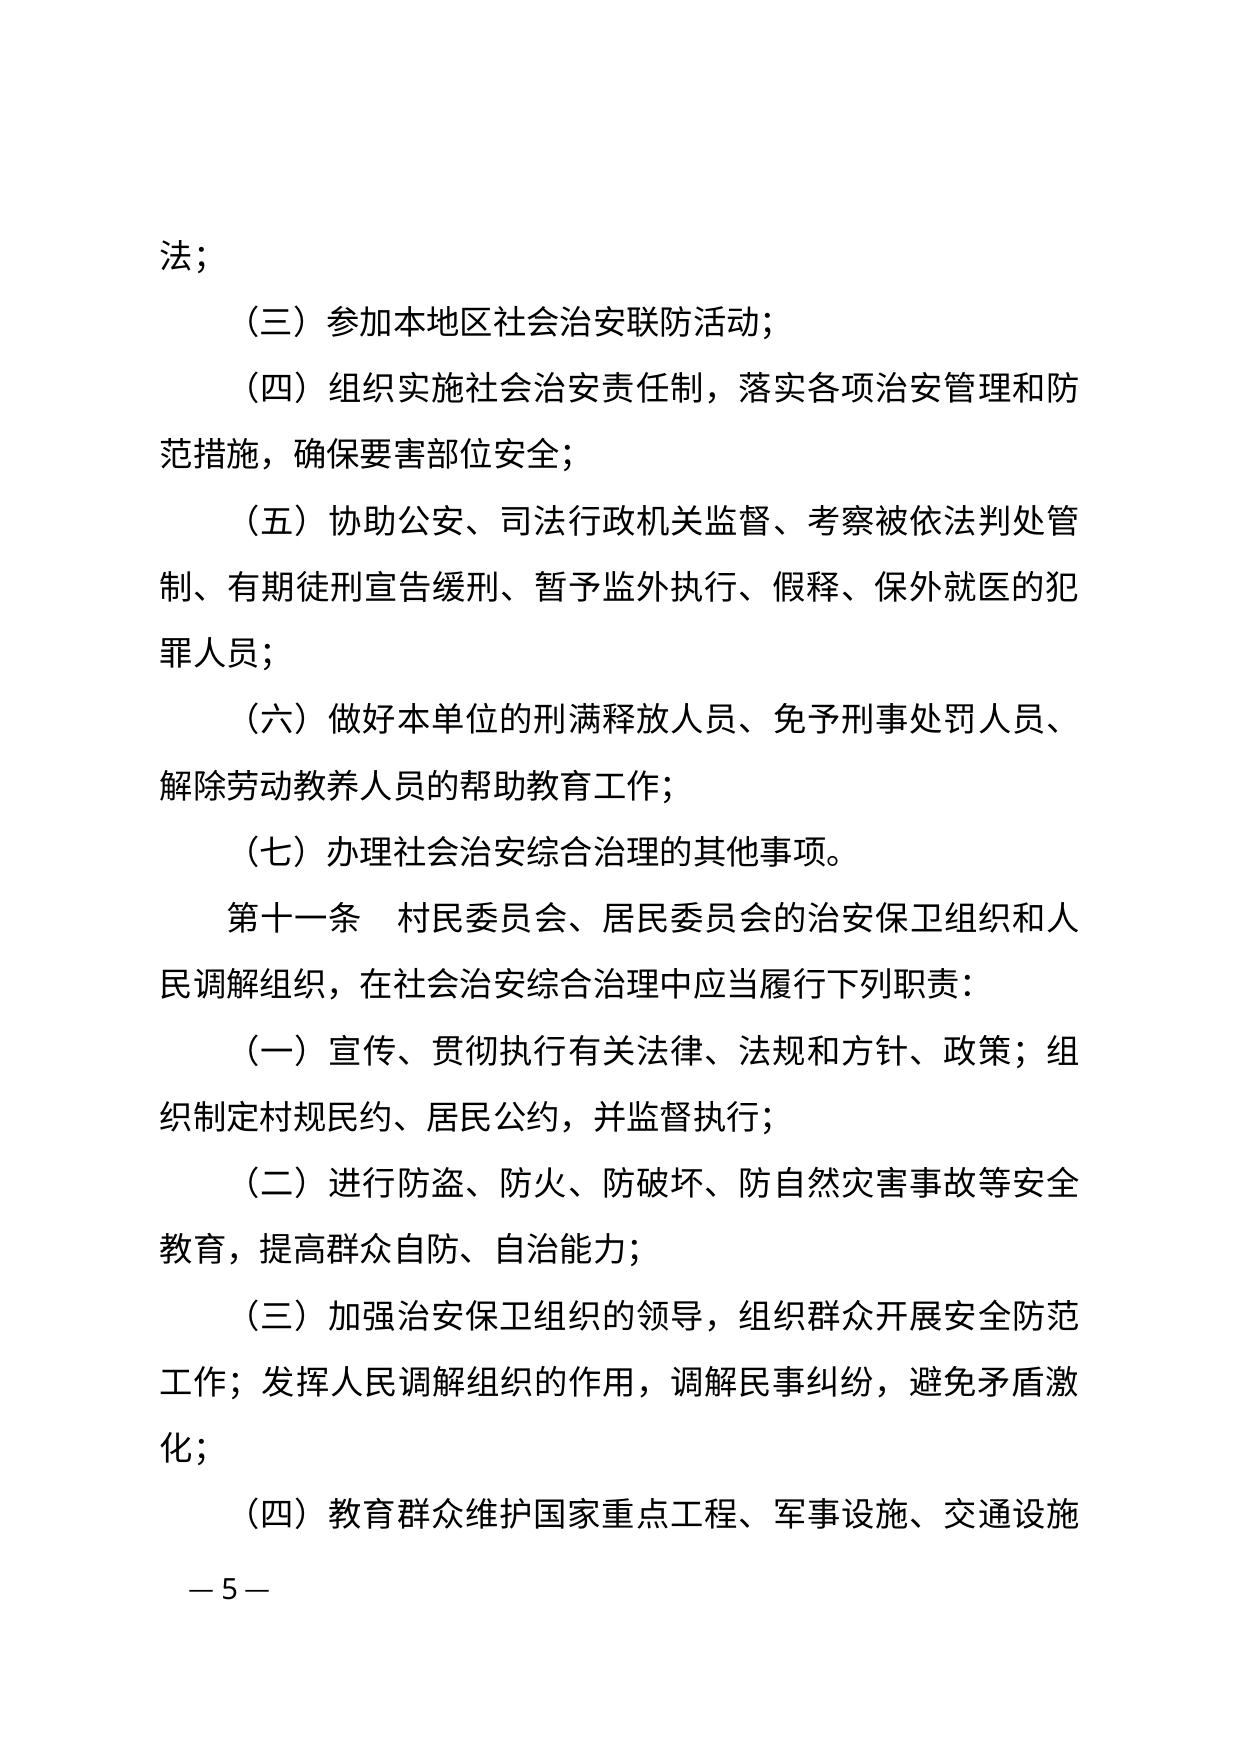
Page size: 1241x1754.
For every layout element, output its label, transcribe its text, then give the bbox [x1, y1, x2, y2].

text （二）进行防盗、防火、防破坏、防自然灾害事故等安全教育，提高群众自防、自治能力； [159, 1148, 1081, 1280]
text （三）参加本地区社会治安联防活动； [159, 287, 1081, 353]
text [159, 220, 1081, 287]
text （六）做好本单位的刑满释放人员、免予刑事处罚人员、解除劳动教养人员的帮助教育工作； [159, 684, 1081, 817]
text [159, 1479, 1081, 1545]
text （五）协助公安、司法行政机关监督、考察被依法判处管制、有期徒刑宣告缓刑、暂予监外执行、假释、保外就医的犯罪人员； [159, 485, 1081, 684]
text （三）加强治安保卫组织的领导，组织群众开展安全防范工作；发挥人民调解组织的作用，调解民事纠纷，避免矛盾激化； [159, 1280, 1081, 1479]
text （四）组织实施社会治安责任制，落实各项治安管理和防范措施，确保要害部位安全； [159, 353, 1081, 485]
text （七）办理社会治安综合治理的其他事项。 [159, 817, 1081, 883]
text 第十一条 村民委员会、居民委员会的治安保卫组织和人民调解组织，在社会治安综合治理中应当履行下列职责： [159, 883, 1081, 1015]
text （一）宣传、贯彻执行有关法律、法规和方针、政策；组织制定村规民约、居民公约，并监督执行； [159, 1015, 1081, 1148]
